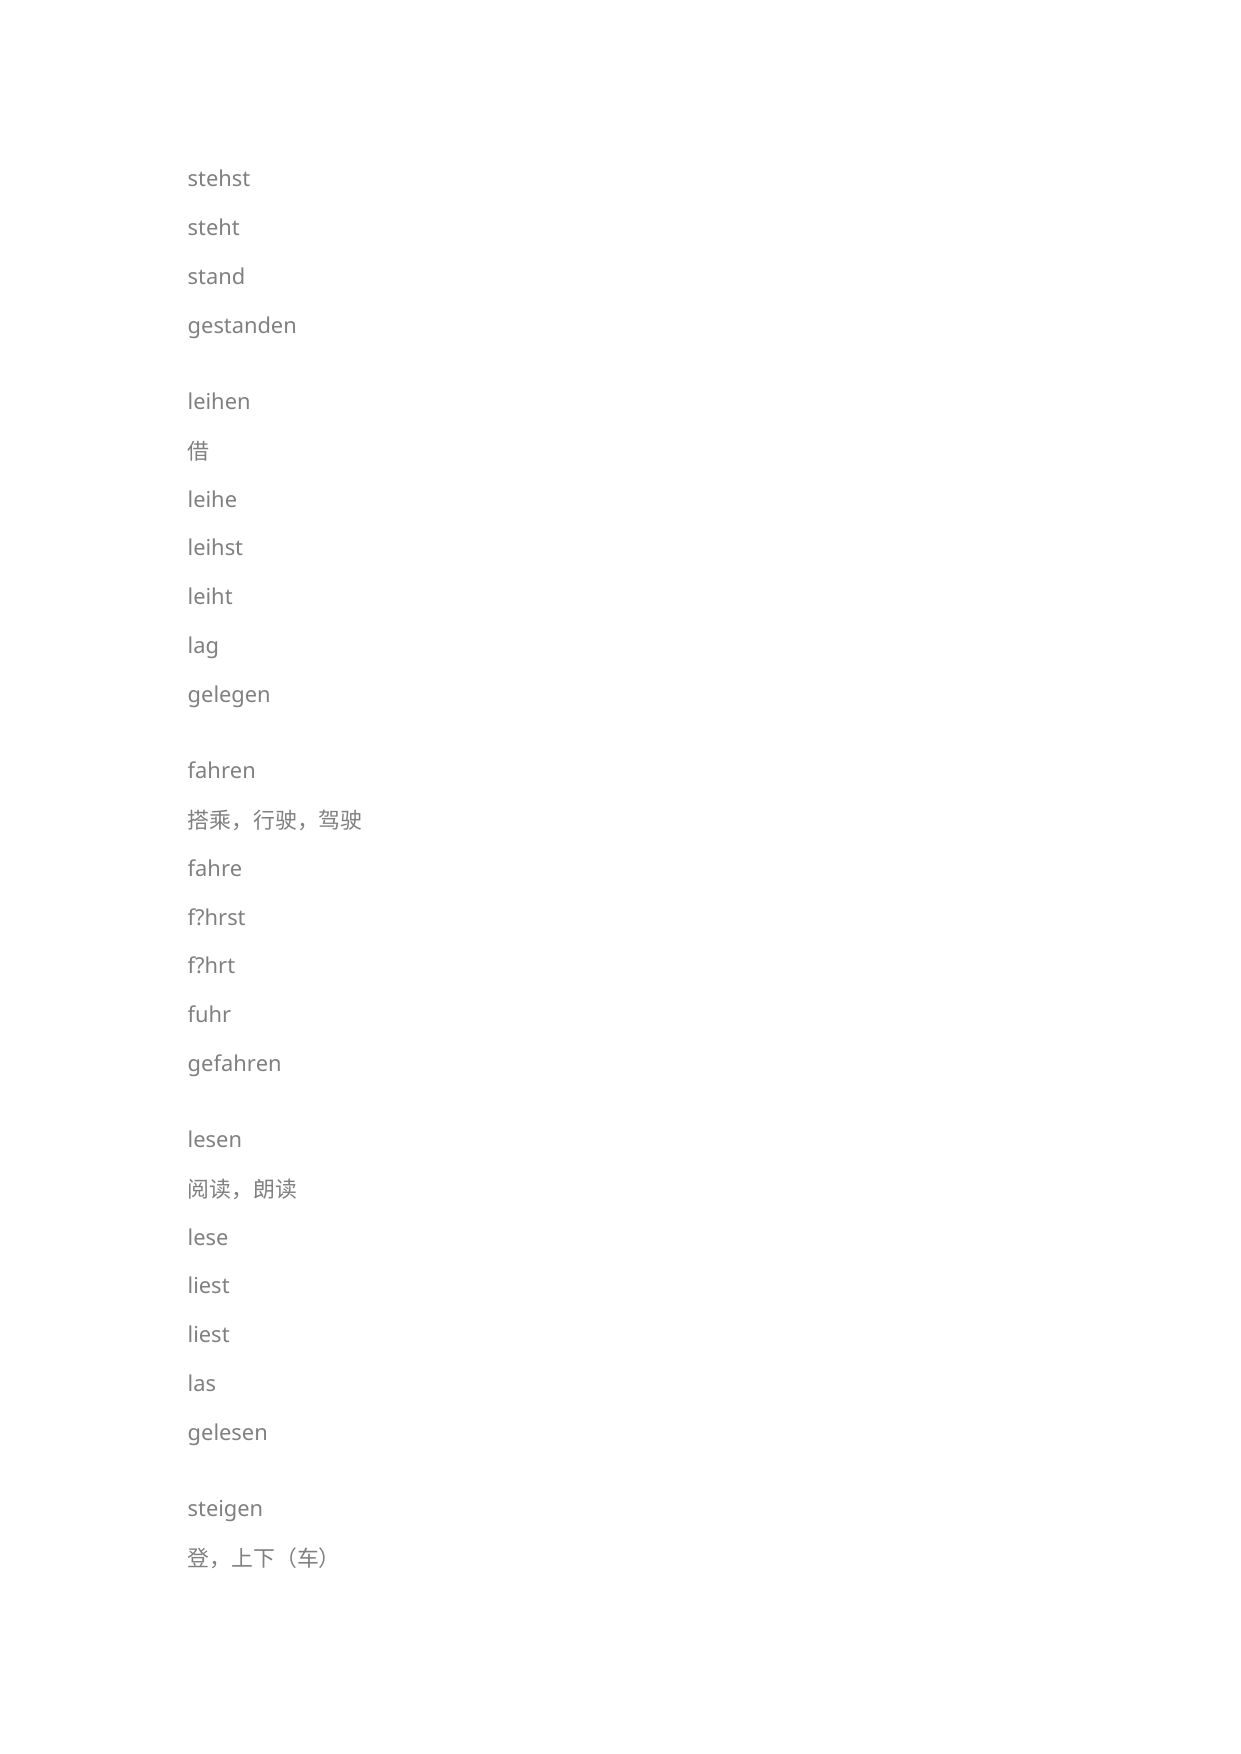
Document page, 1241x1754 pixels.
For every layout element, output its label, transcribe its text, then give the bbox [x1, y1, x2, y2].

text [187, 1492, 1053, 1573]
text leihen 借 leihe leihst leiht lag gelegen [187, 385, 1053, 710]
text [187, 162, 1053, 341]
text fahren 搭乘，行驶，驾驶 fahre f?hrst f?hrt fuhr gefahren [187, 754, 1053, 1079]
text lesen 阅读，朗读 lese liest liest las gelesen [187, 1123, 1053, 1448]
